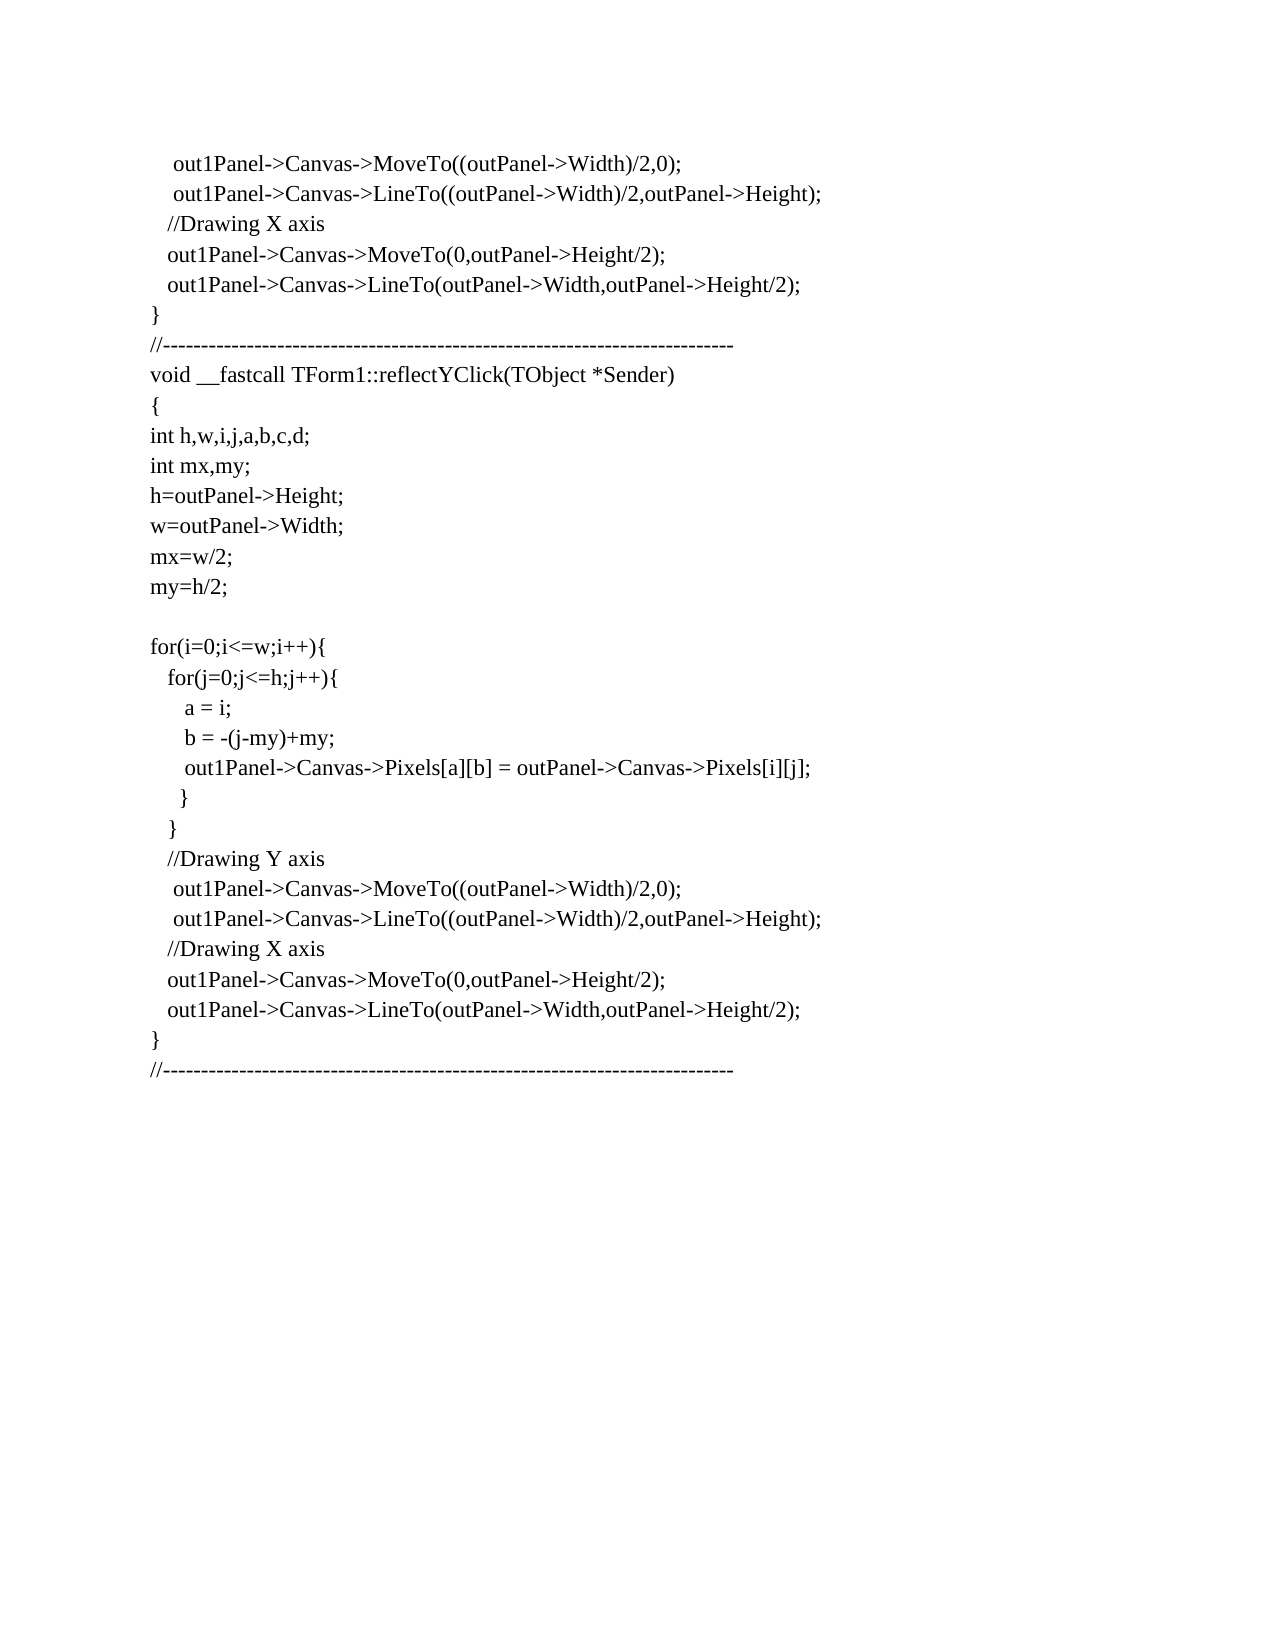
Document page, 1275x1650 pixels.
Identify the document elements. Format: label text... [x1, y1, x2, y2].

text } [150, 1026, 1125, 1052]
text //Drawing X axis [150, 210, 1125, 237]
text out1Panel->Canvas->MoveTo(0,outPanel->Height/2); [150, 241, 1125, 267]
text my=h/2; [150, 573, 1125, 599]
text int h,w,i,j,a,b,c,d; [150, 422, 1125, 448]
text void __fastcall TForm1::reflectYClick(TObject *Sender) [150, 361, 1125, 388]
text //--------------------------------------------------------------------------- [150, 1056, 1125, 1083]
text int mx,my; [150, 452, 1125, 478]
text } [150, 784, 1125, 811]
text out1Panel->Canvas->LineTo(outPanel->Width,outPanel->Height/2); [150, 996, 1125, 1022]
text } [150, 301, 1125, 327]
text out1Panel->Canvas->Pixels[a][b] = outPanel->Canvas->Pixels[i][j]; [150, 754, 1125, 781]
text b = -(j-my)+my; [150, 724, 1125, 750]
text out1Panel->Canvas->MoveTo((outPanel->Width)/2,0); [150, 150, 1125, 176]
text //Drawing Y axis [150, 845, 1125, 871]
text a = i; [150, 694, 1125, 720]
text //Drawing X axis [150, 935, 1125, 962]
text h=outPanel->Height; [150, 482, 1125, 509]
text for(i=0;i<=w;i++){ [150, 633, 1125, 660]
text out1Panel->Canvas->MoveTo((outPanel->Width)/2,0); [150, 875, 1125, 901]
text out1Panel->Canvas->LineTo((outPanel->Width)/2,outPanel->Height); [150, 180, 1125, 207]
text mx=w/2; [150, 543, 1125, 569]
text for(j=0;j<=h;j++){ [150, 663, 1125, 690]
text out1Panel->Canvas->LineTo((outPanel->Width)/2,outPanel->Height); [150, 905, 1125, 932]
text { [150, 392, 1125, 418]
text out1Panel->Canvas->MoveTo(0,outPanel->Height/2); [150, 966, 1125, 992]
text out1Panel->Canvas->LineTo(outPanel->Width,outPanel->Height/2); [150, 271, 1125, 297]
text w=outPanel->Width; [150, 512, 1125, 539]
text //--------------------------------------------------------------------------- [150, 331, 1125, 358]
text } [150, 814, 1125, 841]
